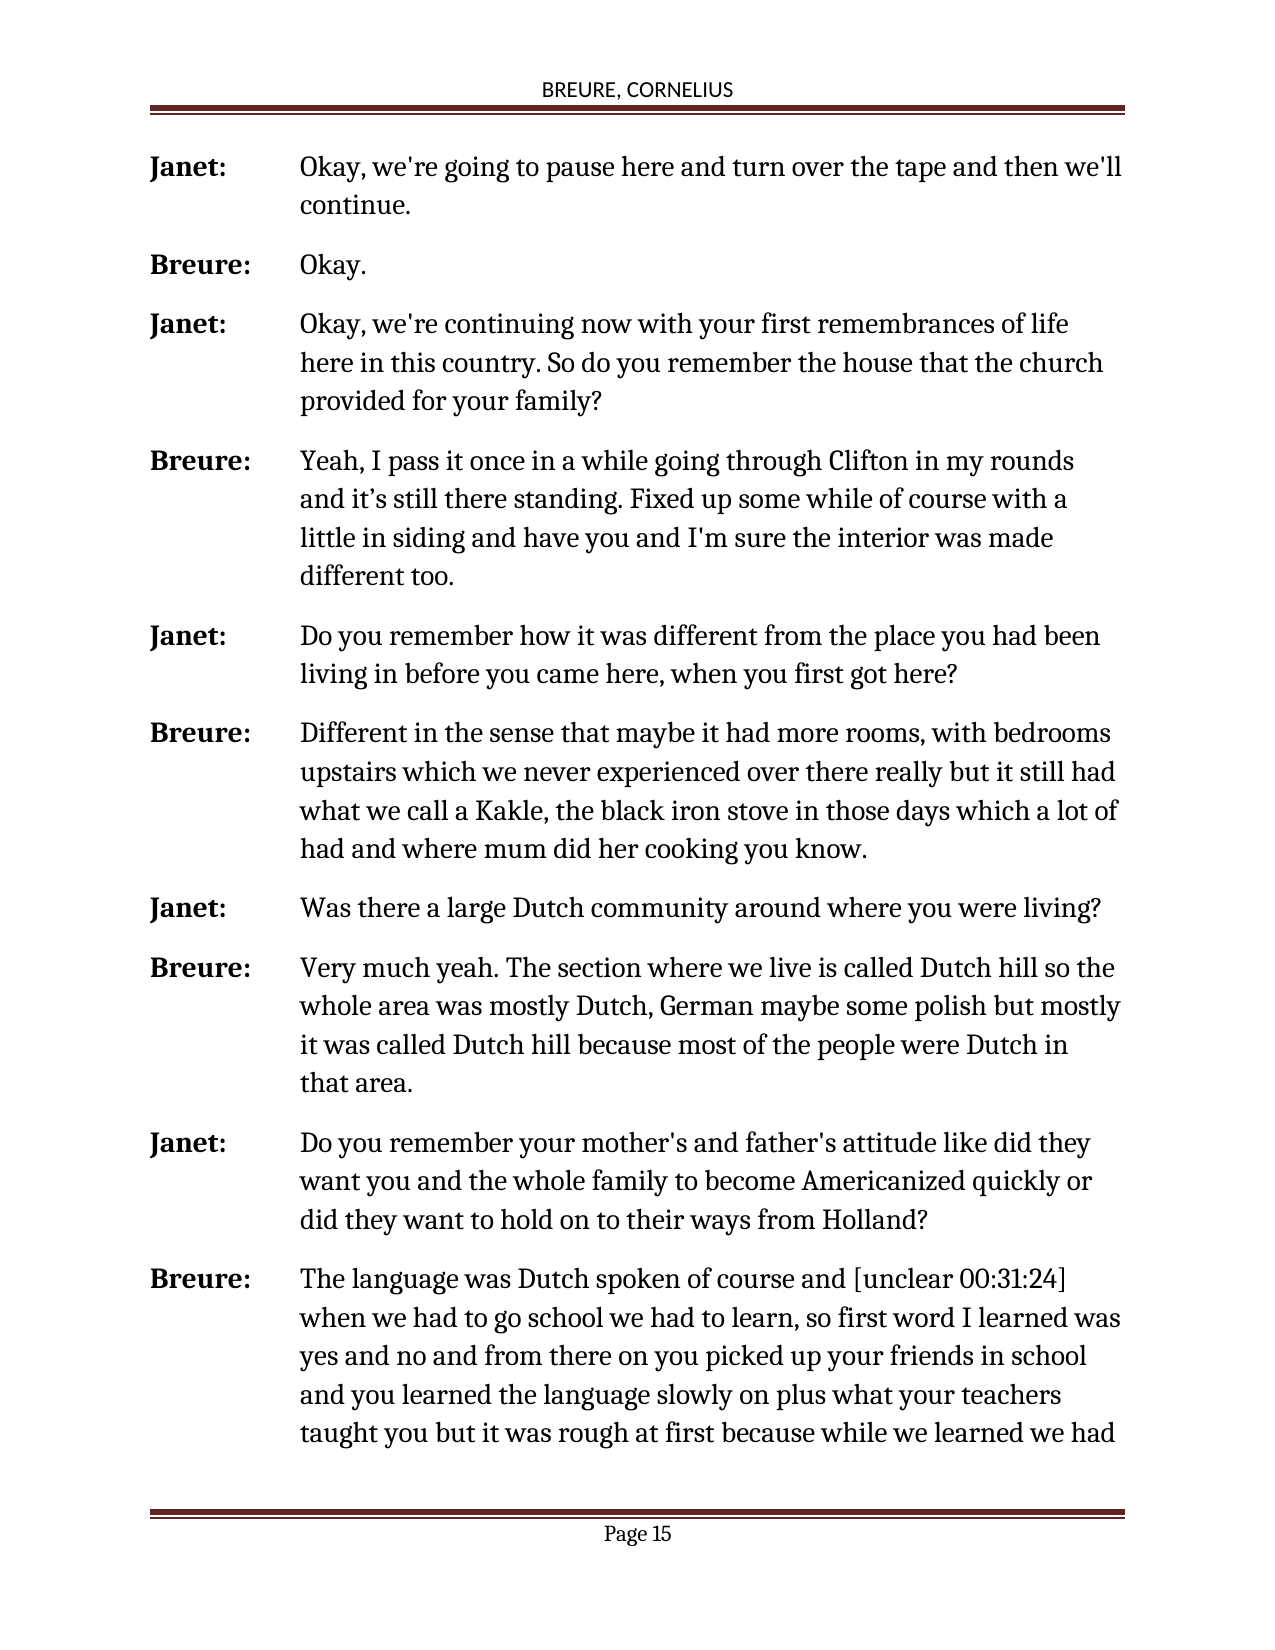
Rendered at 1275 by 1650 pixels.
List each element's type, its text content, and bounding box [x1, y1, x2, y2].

text Breure: Yeah, I pass it once in a while going through Clifton in my rounds and it’s still there standing. Fixed up some while of course with a little in siding and have you and I'm sure the interior was made different too. [150, 444, 1125, 593]
text Janet: Okay, we're going to pause here and turn over the tape and then we'll continue. [150, 150, 1125, 222]
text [150, 1262, 1125, 1450]
text Janet: Was there a large Dutch community around where you were living? [150, 892, 1125, 925]
text Janet: Okay, we're continuing now with your first remembrances of life here in this country. So do you remember the house that the church provided for your family? [150, 307, 1125, 418]
text Breure: Very much yeah. The section where we live is called Dutch hill so the whole area was mostly Dutch, German maybe some polish but mostly it was called Dutch hill because most of the people were Dutch in that area. [150, 951, 1125, 1100]
text Janet: Do you remember your mother's and father's attitude like did they want you and the whole family to become Americanized quickly or did they want to hold on to their ways from Holland? [150, 1126, 1125, 1237]
text Breure: Different in the sense that maybe it had more rooms, with bedrooms upstairs which we never experienced over there really but it still had what we call a Kakle, the black iron stove in those days which a lot of had and where mum did her cooking you know. [150, 717, 1125, 866]
text Janet: Do you remember how it was different from the place you had been living in before you came here, when you first got here? [150, 619, 1125, 691]
text Breure: Okay. [150, 248, 1125, 281]
